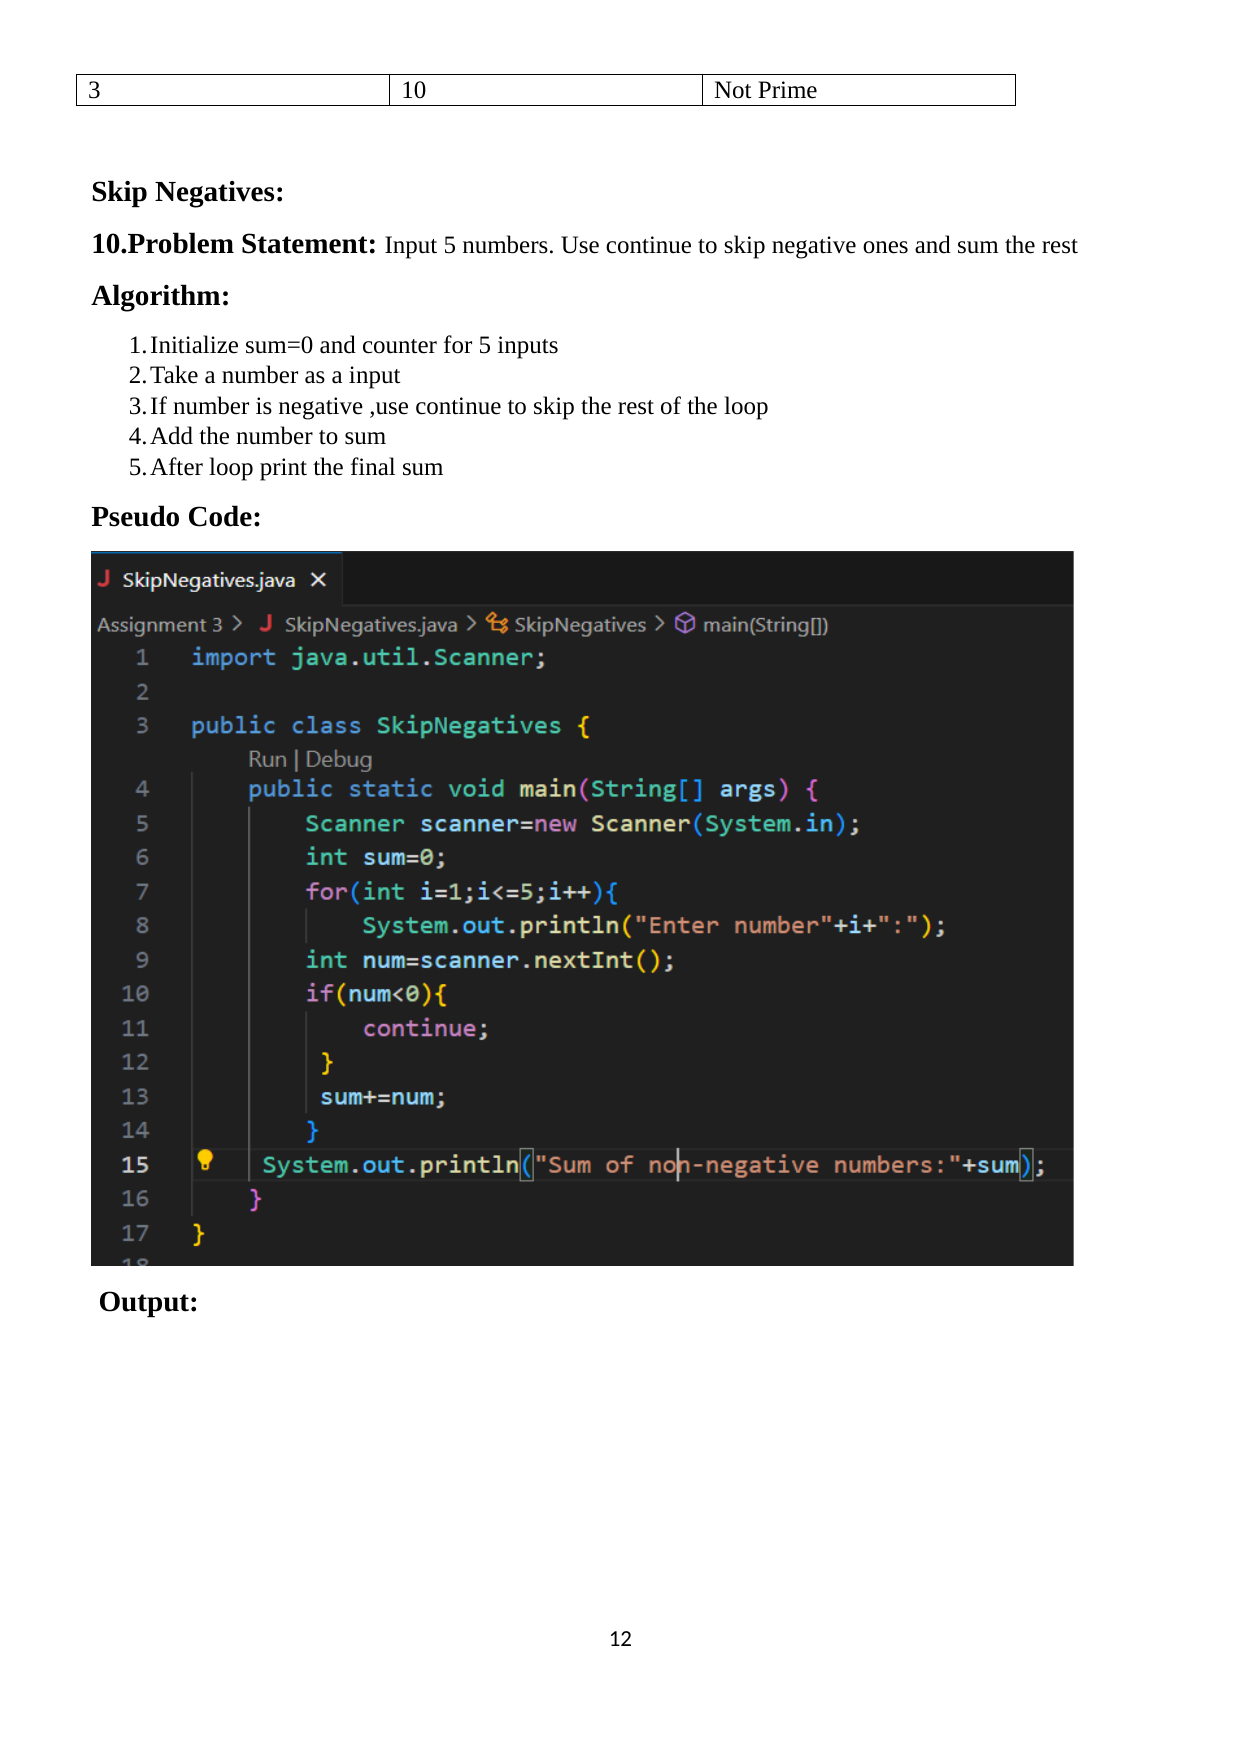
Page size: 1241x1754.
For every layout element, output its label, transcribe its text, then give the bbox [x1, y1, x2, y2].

text Skip Negatives: [76, 174, 1169, 207]
table_cell 10 [390, 75, 702, 105]
text Output: [76, 1284, 1169, 1317]
text 10.Problem Statement: Input 5 numbers. Use continue to skip negative ones and sum the rest [76, 226, 1169, 259]
table_cell 3 [77, 75, 389, 105]
table_cell Not Prime [703, 75, 1015, 105]
list Add the number to sum [128, 421, 1169, 450]
list If number is negative ,use continue to skip the rest of the loop [128, 391, 1169, 420]
text Algorithm: [76, 278, 1169, 312]
list After loop print the final sum [128, 452, 1169, 481]
picture [91, 551, 1074, 1266]
list Initialize sum=0 and counter for 5 inputs [128, 330, 1169, 359]
list Take a number as a input [128, 361, 1169, 389]
text Pseudo Code: [76, 499, 1169, 532]
